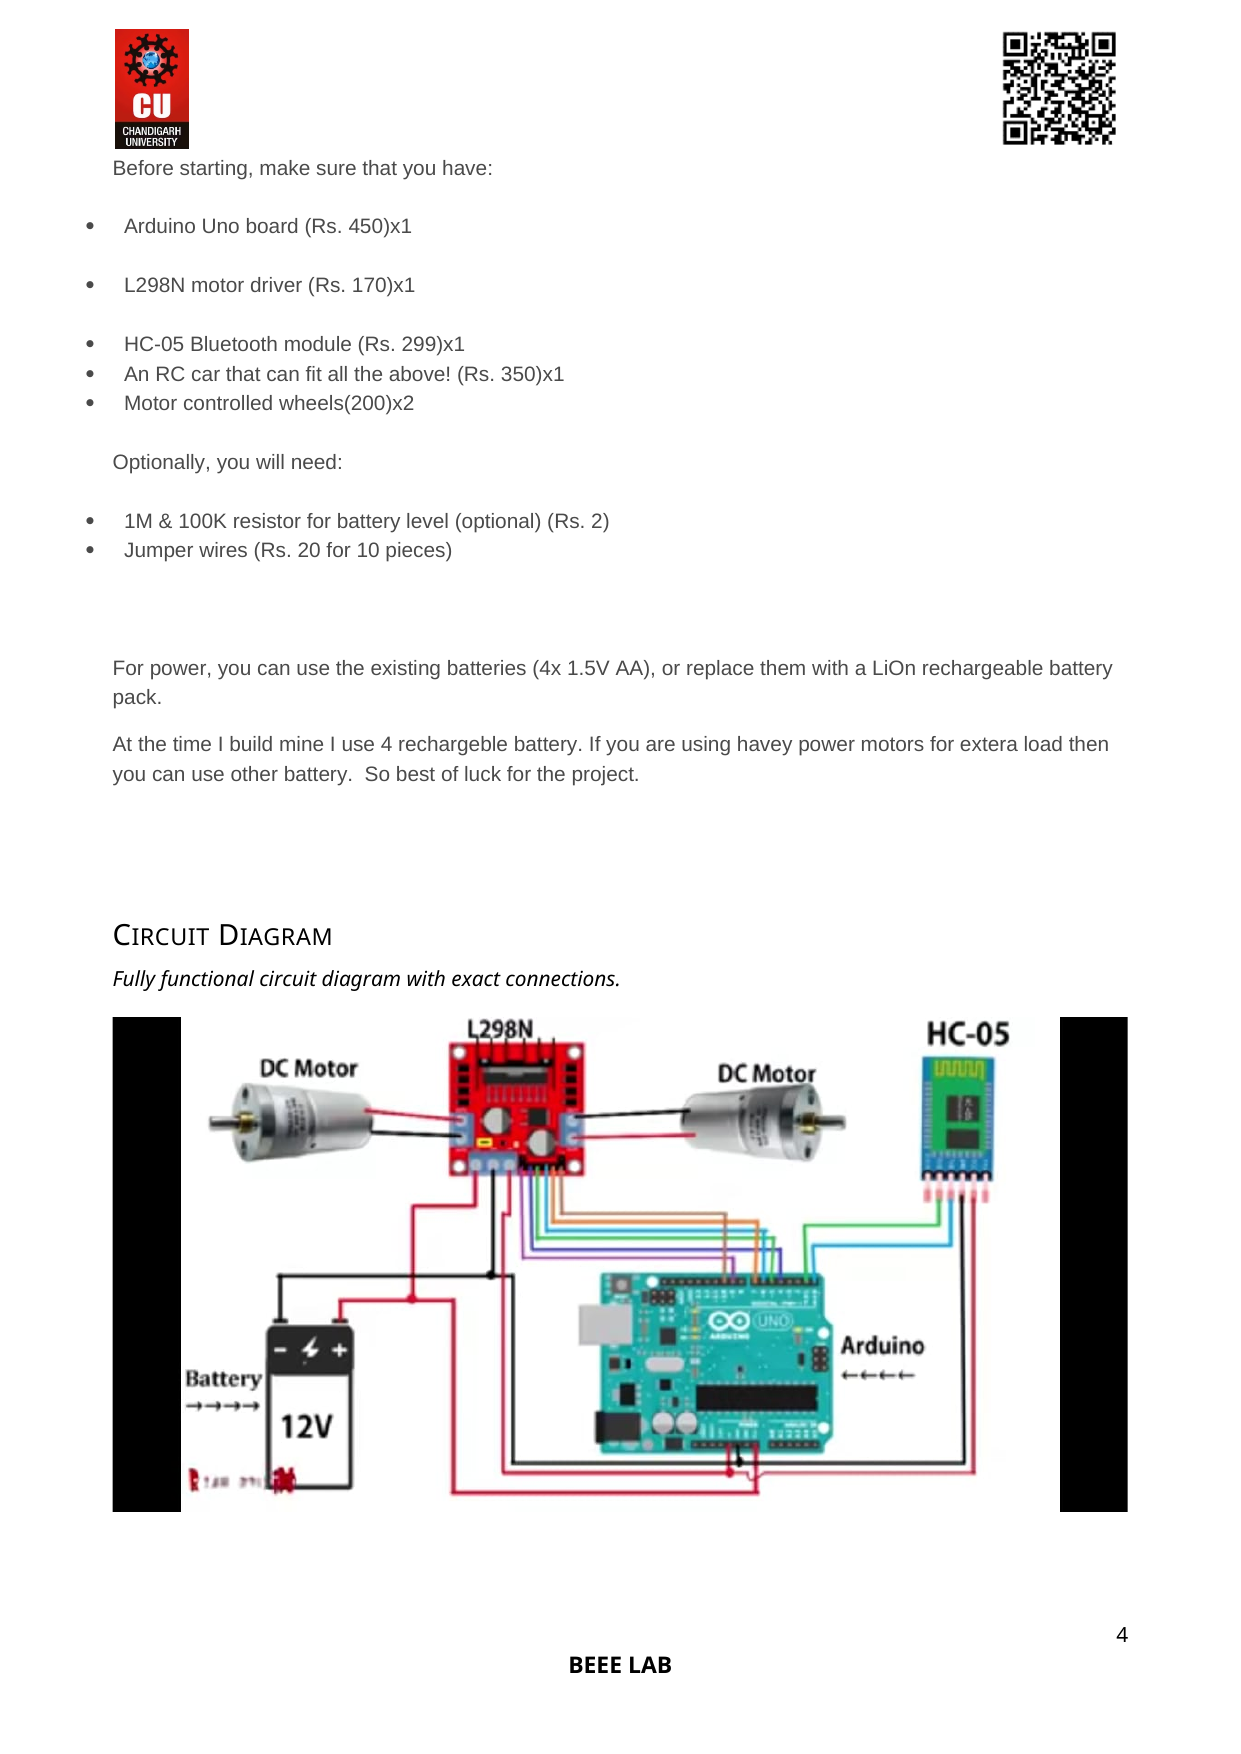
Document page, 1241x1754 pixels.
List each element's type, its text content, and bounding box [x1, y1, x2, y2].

subtitle Circuit Diagram [112, 914, 1128, 954]
list L298N motor driver (Rs. 170)x1 [86, 267, 1128, 297]
text Fully functional circuit diagram with exact connections. [112, 964, 1128, 992]
text Optionally, you will need: [112, 444, 1128, 474]
list 1M & 100K resistor for battery level (optional) (Rs. 2) [86, 503, 1128, 532]
picture [115, 29, 189, 149]
list Jumper wires (Rs. 20 for 10 pieces) [86, 532, 1128, 562]
list An RC car that can fit all the above! (Rs. 350)x1 [86, 356, 1128, 385]
text For power, you can use the existing batteries (4x 1.5V AA), or replace them with a LiOn rechargeable battery pack. [112, 650, 1128, 709]
list Arduino Uno board (Rs. 450)x1 [86, 209, 1128, 238]
picture [1000, 30, 1119, 150]
list Motor controlled wheels(200)x2 [86, 385, 1128, 415]
list HC-05 Bluetooth module (Rs. 299)x1 [86, 326, 1128, 356]
text At the time I build mine I use 4 rechargeble battery. If you are using havey power motors for extera load then you can use other battery. So best of luck for the project. [112, 726, 1128, 785]
picture [112, 1017, 1128, 1512]
text Before starting, make sure that you have: [112, 150, 1128, 179]
